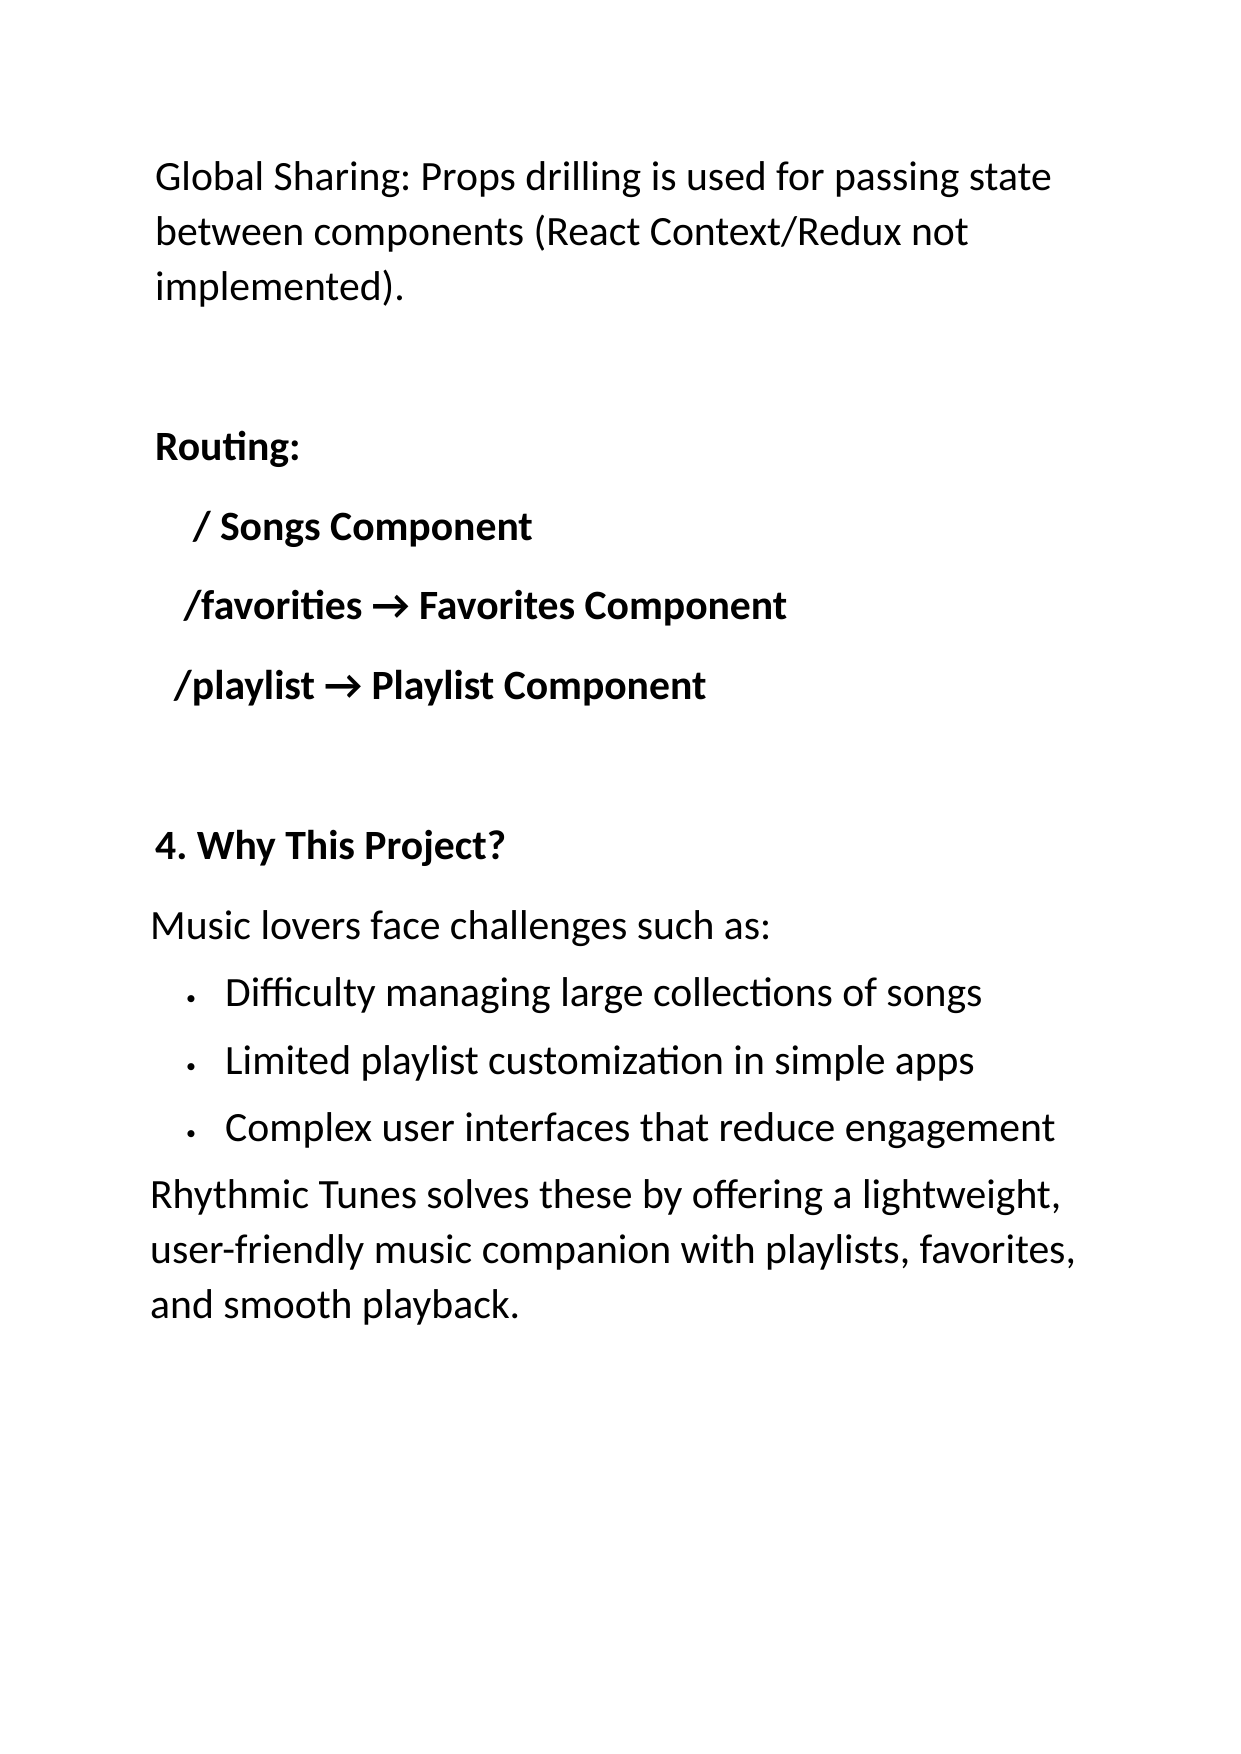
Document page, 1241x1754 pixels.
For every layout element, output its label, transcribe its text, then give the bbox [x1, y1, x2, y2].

text 4. Why This Project? [155, 819, 1090, 870]
text Routing: [155, 419, 1090, 470]
text /playlist → Playlist Component [155, 659, 1090, 710]
text Music lovers face challenges such as: [150, 899, 1090, 950]
text / Songs Component [155, 499, 1090, 550]
text Rhythmic Tunes solves these by offering a lightweight, user-friendly music companion with playlists, favorites, and smooth playback. [150, 1168, 1090, 1329]
list Complex user interfaces that reduce engagement [187, 1101, 1090, 1152]
text /favorities → Favorites Component [155, 579, 1090, 630]
list Limited playlist customization in simple apps [187, 1034, 1090, 1084]
list Difficulty managing large collections of songs [187, 966, 1090, 1017]
text Global Sharing: Props drilling is used for passing state between components (React Context/Redux not implemented). [155, 150, 1090, 311]
